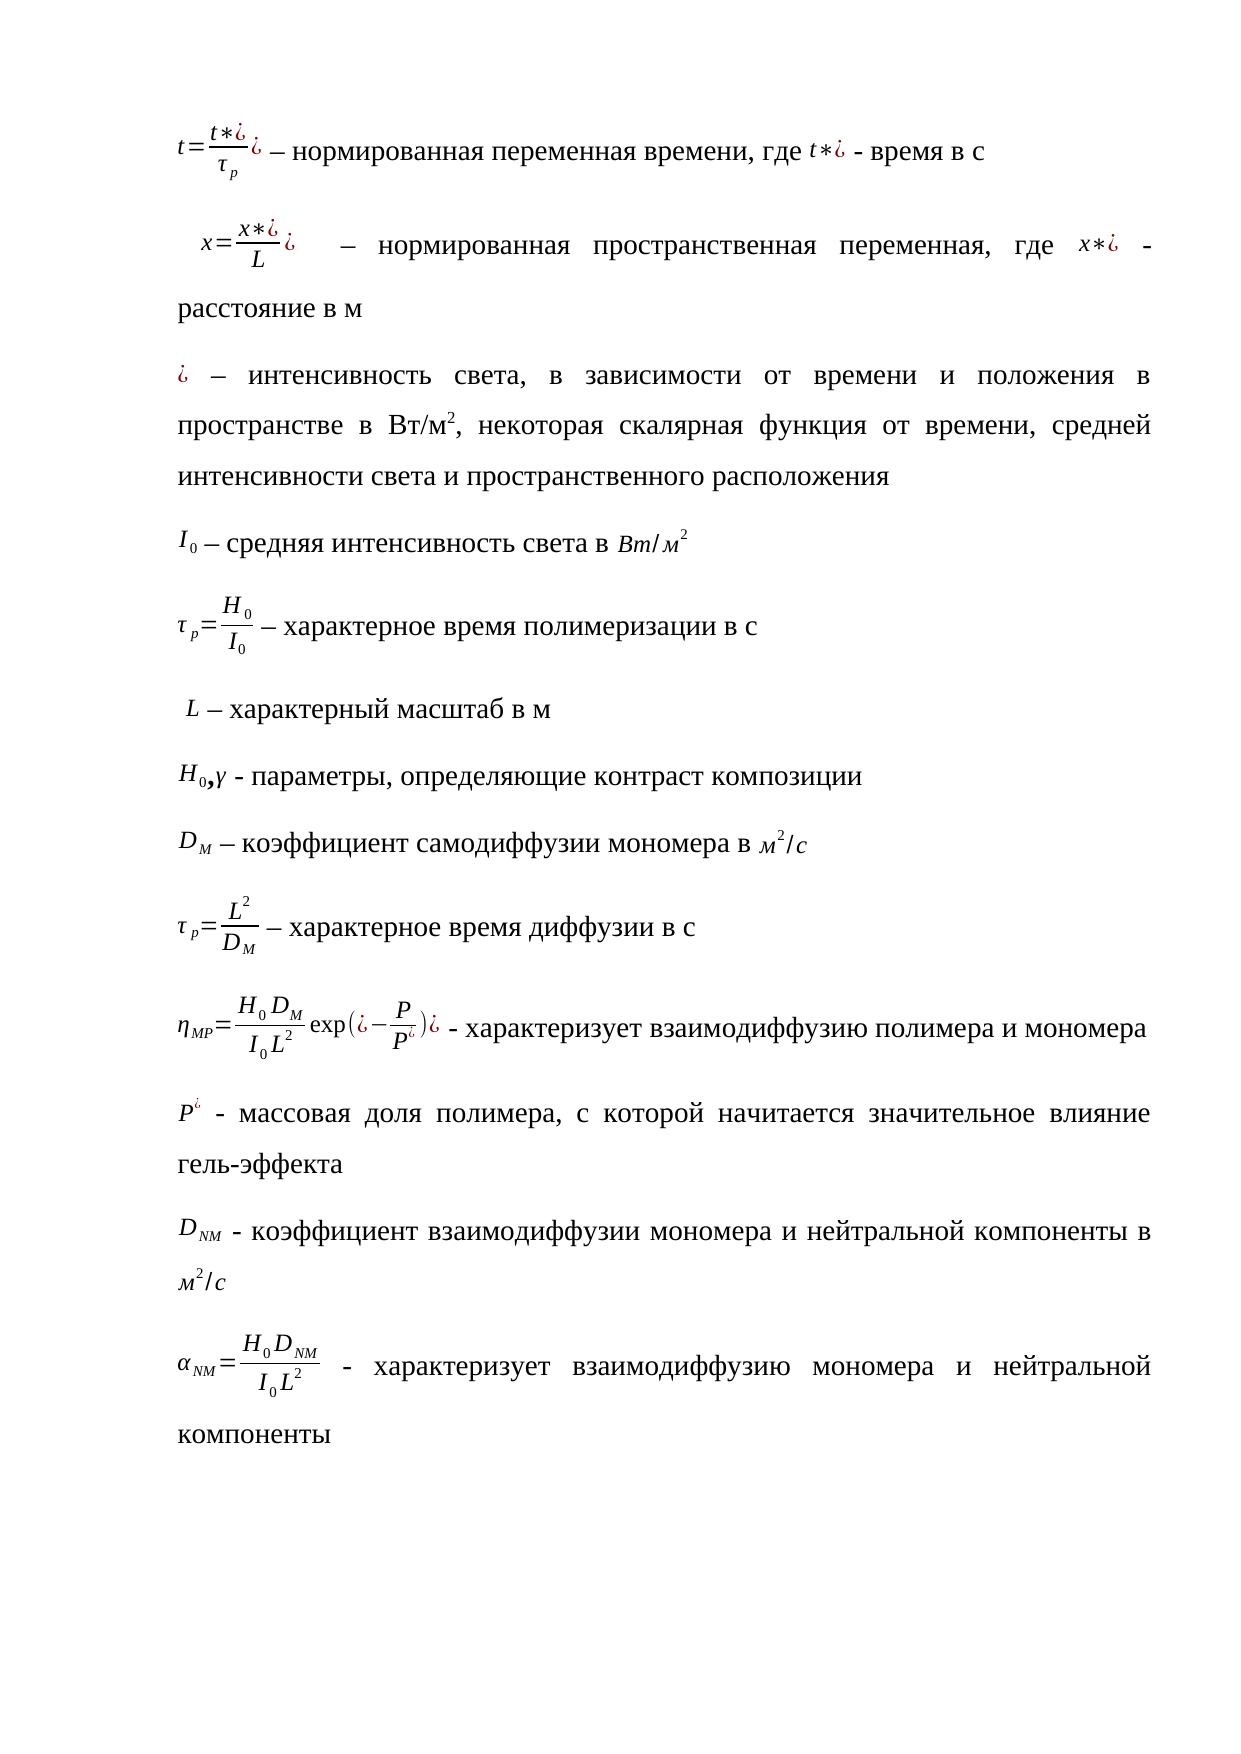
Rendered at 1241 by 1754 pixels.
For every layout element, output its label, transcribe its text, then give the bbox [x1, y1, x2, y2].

text – нормированная переменная времени, где - время в с [177, 118, 1152, 181]
text - коэффициент взаимодиффузии мономера и нейтральной компоненты в [177, 1213, 1152, 1297]
text – нормированная пространственная переменная, где - расстояние в м [177, 214, 1152, 324]
text - массовая доля полимера, с которой начитается значительное влияние гель-эффекта [177, 1095, 1152, 1179]
text - характеризует взаимодиффузию мономера и нейтральной компоненты [177, 1330, 1152, 1450]
text , - параметры, определяющие контраст композиции [177, 758, 1152, 792]
text – характерное время диффузии в с [177, 892, 1152, 959]
text – характерное время полимеризации в с [177, 592, 1152, 658]
text - характеризует взаимодиффузию полимера и мономера [177, 992, 1152, 1062]
text – интенсивность света, в зависимости от времени и положения в пространстве в Вт/м2, некоторая скалярная функция от времени, средней интенсивности света и пространственного расположения [177, 357, 1152, 491]
text – средняя интенсивность света в [177, 525, 1152, 558]
text – характерный масштаб в м [177, 691, 1152, 725]
text – коэффициент самодиффузии мономера в [177, 825, 1152, 859]
